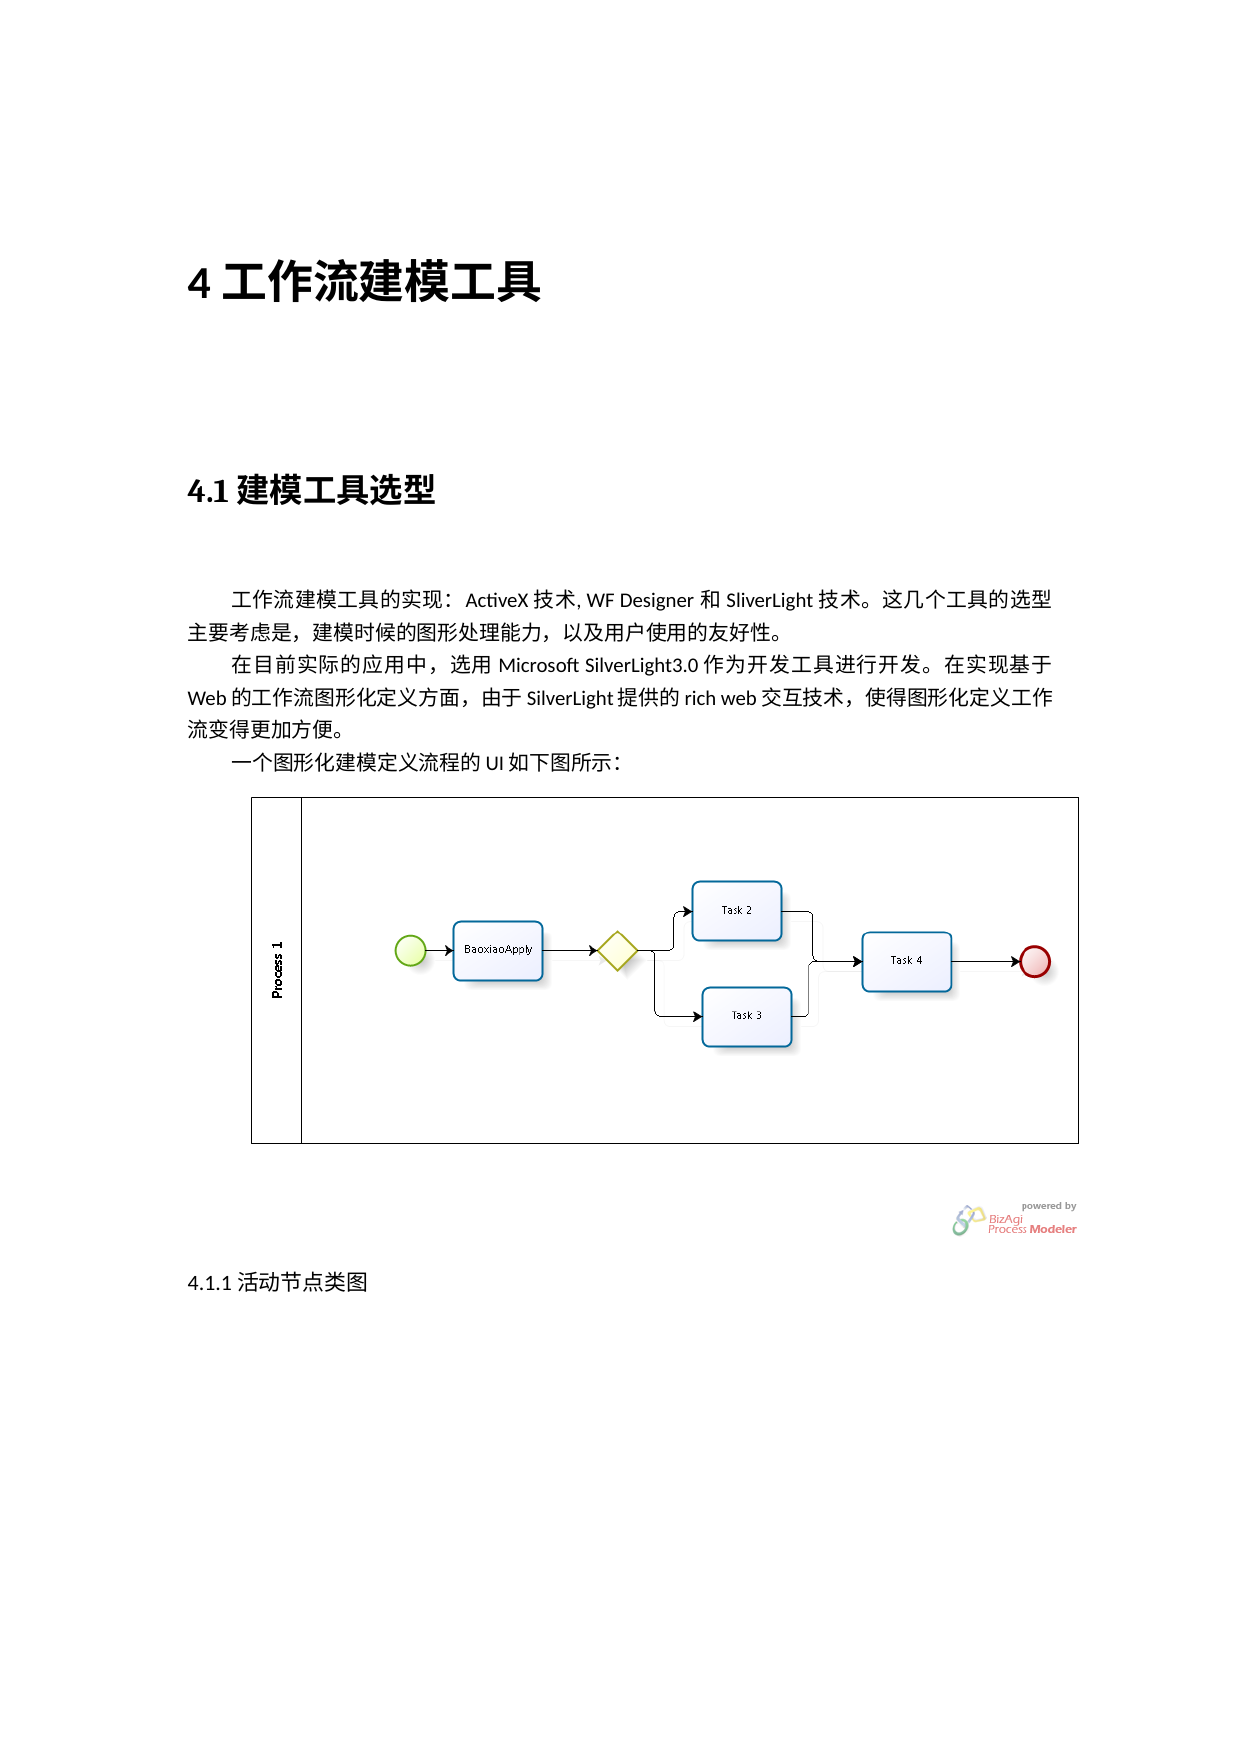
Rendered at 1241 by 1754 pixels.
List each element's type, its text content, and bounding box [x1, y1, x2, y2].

text 一个图形化建模定义流程的UI如下图所示： [187, 745, 1053, 777]
text 工作流建模工具的实现：ActiveX 技术, WF Designer 和 SliverLight 技术。这几个工具的选型主要考虑是，建模时候的图形处理能力，以及用户使用的友好性。 [187, 582, 1053, 647]
text 工作流建模工具 [187, 230, 1053, 327]
text 建模工具选型 [187, 455, 1053, 520]
text 4.1.1 活动节点类图 [187, 1265, 1053, 1297]
picture [231, 777, 1097, 1246]
text 在目前实际的应用中，选用Microsoft SilverLight3.0作为开发工具进行开发。在实现基于Web的工作流图形化定义方面，由于SilverLight提供的rich web交互技术，使得图形化定义工作流变得更加方便。 [187, 647, 1053, 745]
